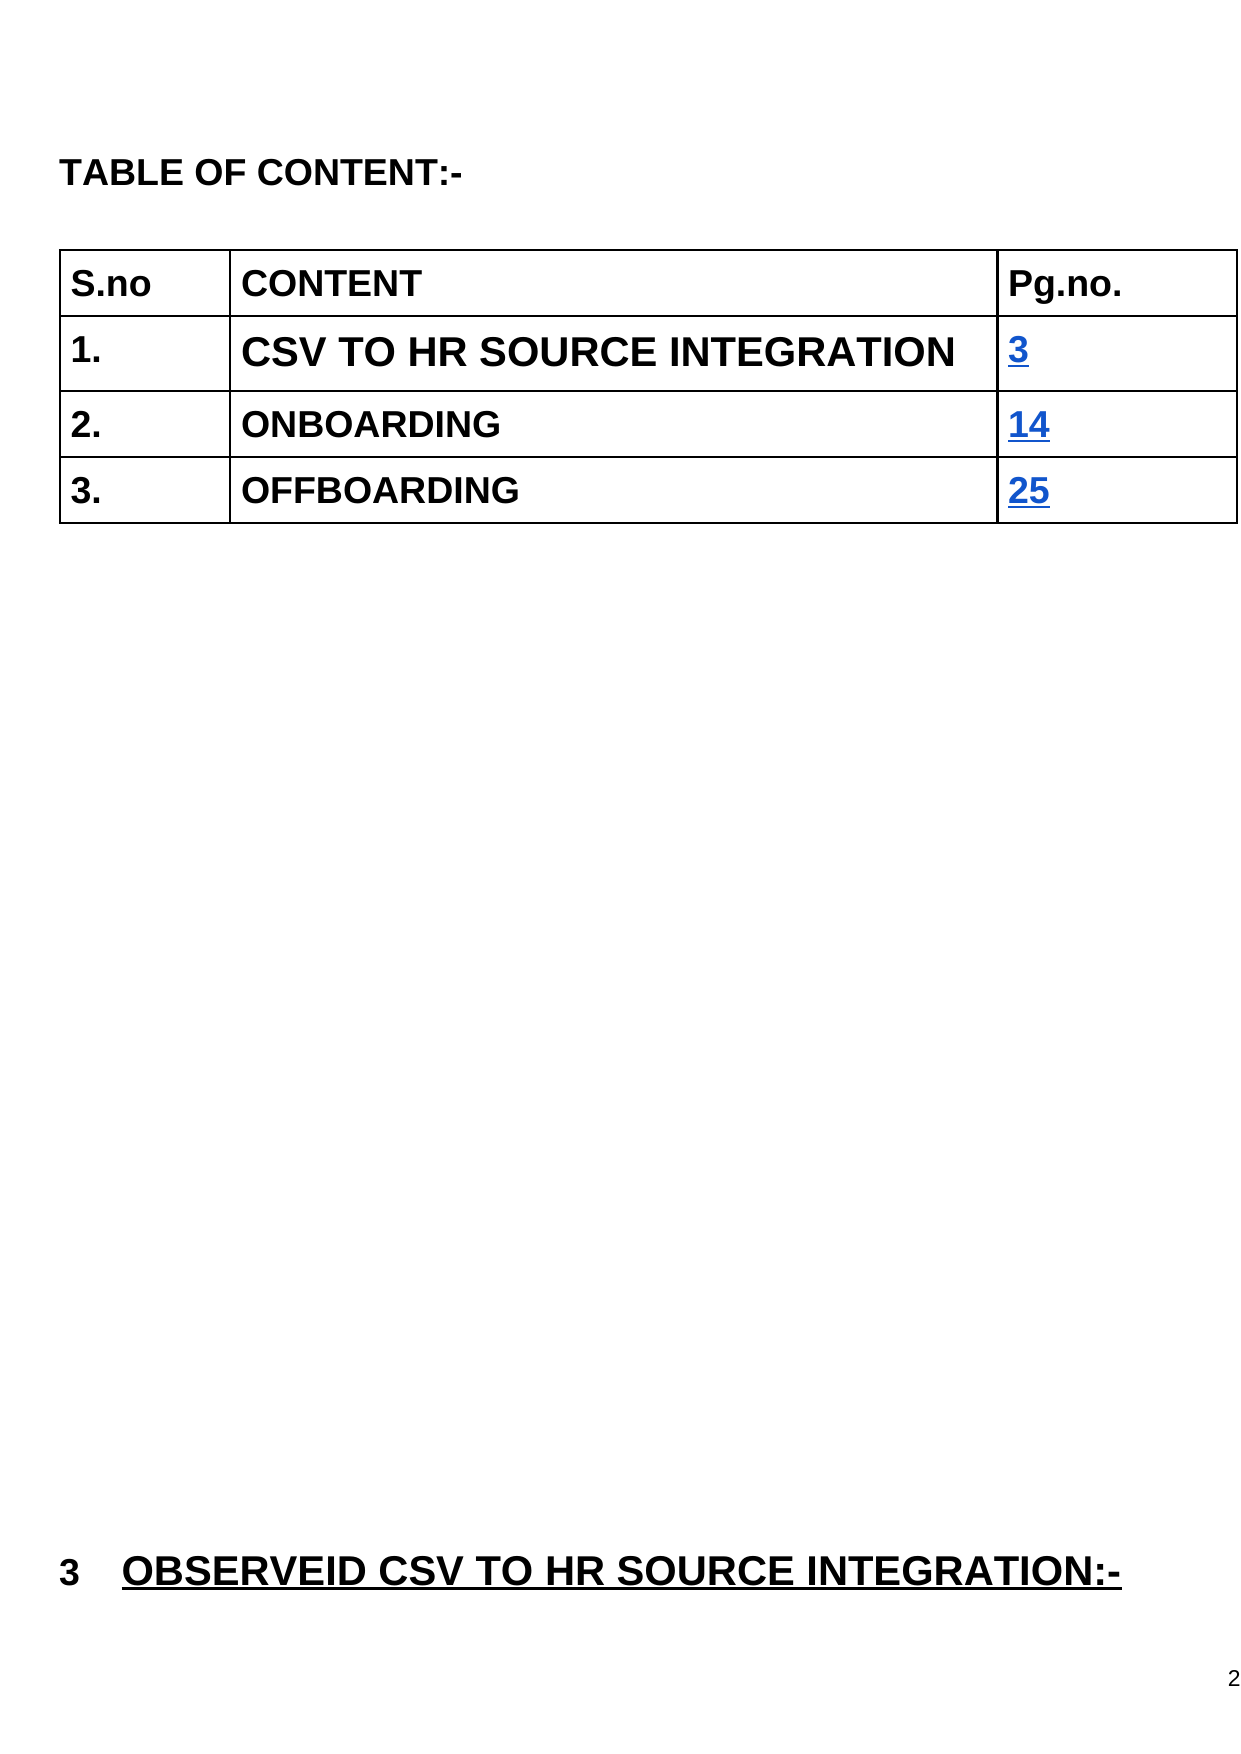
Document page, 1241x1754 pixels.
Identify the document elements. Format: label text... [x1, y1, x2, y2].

text 3 OBSERVEID CSV TO HR SOURCE INTEGRATION:- [59, 1546, 1240, 1594]
table_cell 3 [999, 317, 1236, 390]
table_header CONTENT [231, 251, 996, 315]
table_cell 25 [999, 458, 1236, 522]
table_cell 2. [61, 392, 229, 456]
table_cell CSV TO HR SOURCE INTEGRATION [231, 317, 996, 390]
table_header S.no [61, 251, 229, 315]
table_cell 14 [999, 392, 1236, 456]
text TABLE OF CONTENT:- [59, 150, 1240, 193]
table_cell 1. [61, 317, 229, 390]
table_cell 3. [61, 458, 229, 522]
table_cell OFFBOARDING [231, 458, 996, 522]
table_header Pg.no. [999, 251, 1236, 315]
table_cell ONBOARDING [231, 392, 996, 456]
